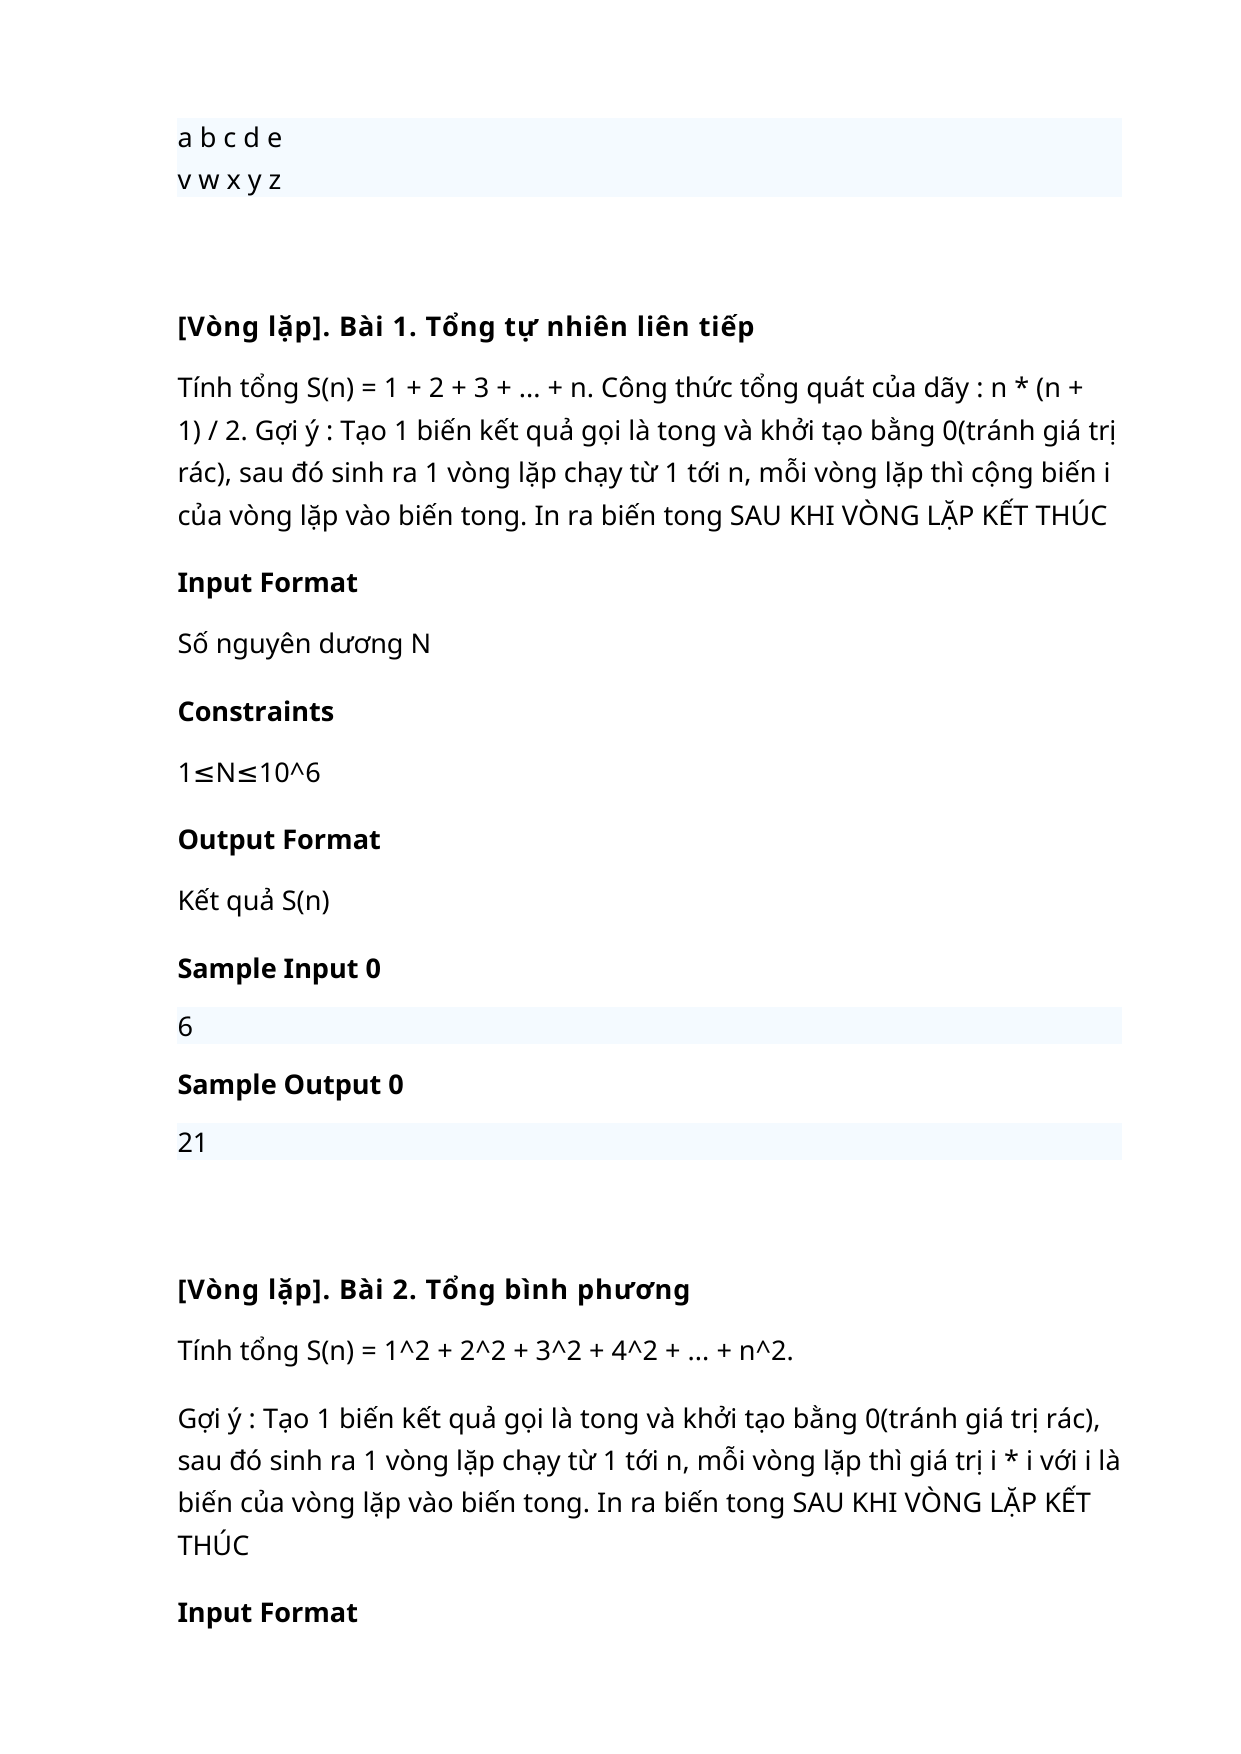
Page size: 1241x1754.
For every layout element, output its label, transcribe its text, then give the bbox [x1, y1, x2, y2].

text Input Format [177, 1594, 1122, 1631]
text Kết quả S(n) [177, 882, 1122, 919]
text Constraints [177, 692, 1122, 729]
text 1≤N≤10^6 [177, 753, 1122, 790]
text Sample Output 0 [177, 1065, 1122, 1102]
text 6 [177, 1007, 1122, 1044]
text Tính tổng S(n) = 1 + 2 + 3 + ... + n. Công thức tổng quát của dãy : n * (n + 1) / 2. Gợi ý : Tạo 1 biến kết quả gọi là tong và khởi tạo bằng 0(tránh giá trị rác), sau đó sinh ra 1 vòng lặp chạy từ 1 tới n, mỗi vòng lặp thì cộng biến i của vòng lặp vào biến tong. In ra biến tong SAU KHI VÒNG LẶP KẾT THÚC [177, 369, 1122, 533]
text Gợi ý : Tạo 1 biến kết quả gọi là tong và khởi tạo bằng 0(tránh giá trị rác), sau đó sinh ra 1 vòng lặp chạy từ 1 tới n, mỗi vòng lặp thì giá trị i * i với i là biến của vòng lặp vào biến tong. In ra biến tong SAU KHI VÒNG LẶP KẾT THÚC [177, 1399, 1122, 1563]
text Sample Input 0 [177, 949, 1122, 986]
text [Vòng lặp]. Bài 2. Tổng bình phương [177, 1271, 1122, 1307]
text Output Format [177, 821, 1122, 857]
text a b c d e [177, 118, 1122, 155]
text 21 [177, 1123, 1122, 1160]
text [Vòng lặp]. Bài 1. Tổng tự nhiên liên tiếp [177, 308, 1122, 345]
text Số nguyên dương N [177, 625, 1122, 662]
text v w x y z [177, 161, 1122, 197]
text Input Format [177, 563, 1122, 600]
text Tính tổng S(n) = 1^2 + 2^2 + 3^2 + 4^2 + ... + n^2. [177, 1332, 1122, 1368]
